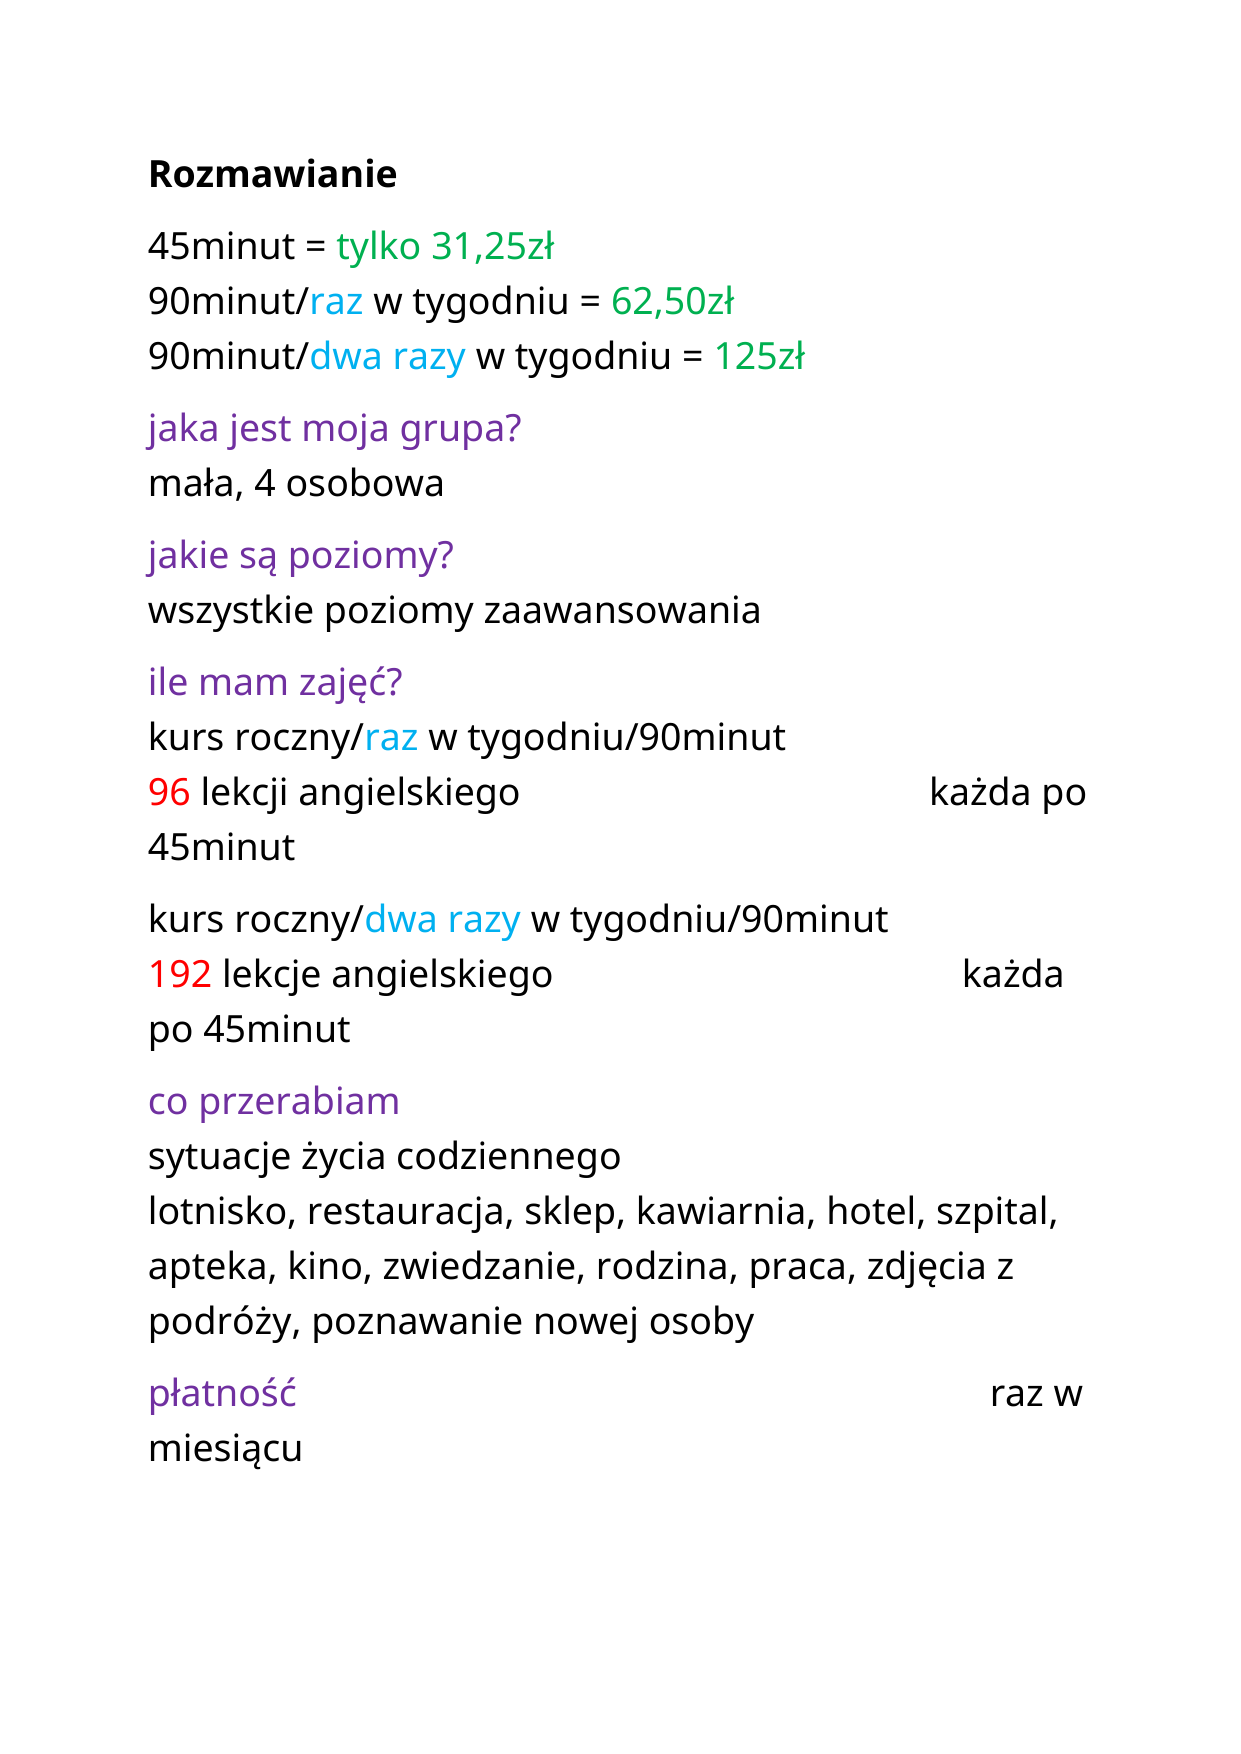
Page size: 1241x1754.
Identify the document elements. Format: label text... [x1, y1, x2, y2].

text jaka jest moja grupa? mała, 4 osobowa [148, 401, 1093, 507]
text Rozmawianie [148, 148, 1093, 199]
text jakie są poziomy? wszystkie poziomy zaawansowania [148, 528, 1093, 634]
text płatność raz w miesiącu [148, 1366, 1093, 1472]
text co przerabiam sytuacje życia codziennego lotnisko, restauracja, sklep, kawiarnia, hotel, szpital, apteka, kino, zwiedzanie, rodzina, praca, zdjęcia z podróży, poznawanie nowej osoby [148, 1074, 1093, 1346]
text 45minut = tylko 31,25zł 90minut/raz w tygodniu = 62,50zł 90minut/dwa razy w tygodniu = 125zł [148, 219, 1093, 381]
text ile mam zajęć? kurs roczny/raz w tygodniu/90minut 96 lekcji angielskiego każda po 45minut [148, 655, 1093, 871]
text kurs roczny/dwa razy w tygodniu/90minut 192 lekcje angielskiego każda po 45minut [148, 892, 1093, 1053]
